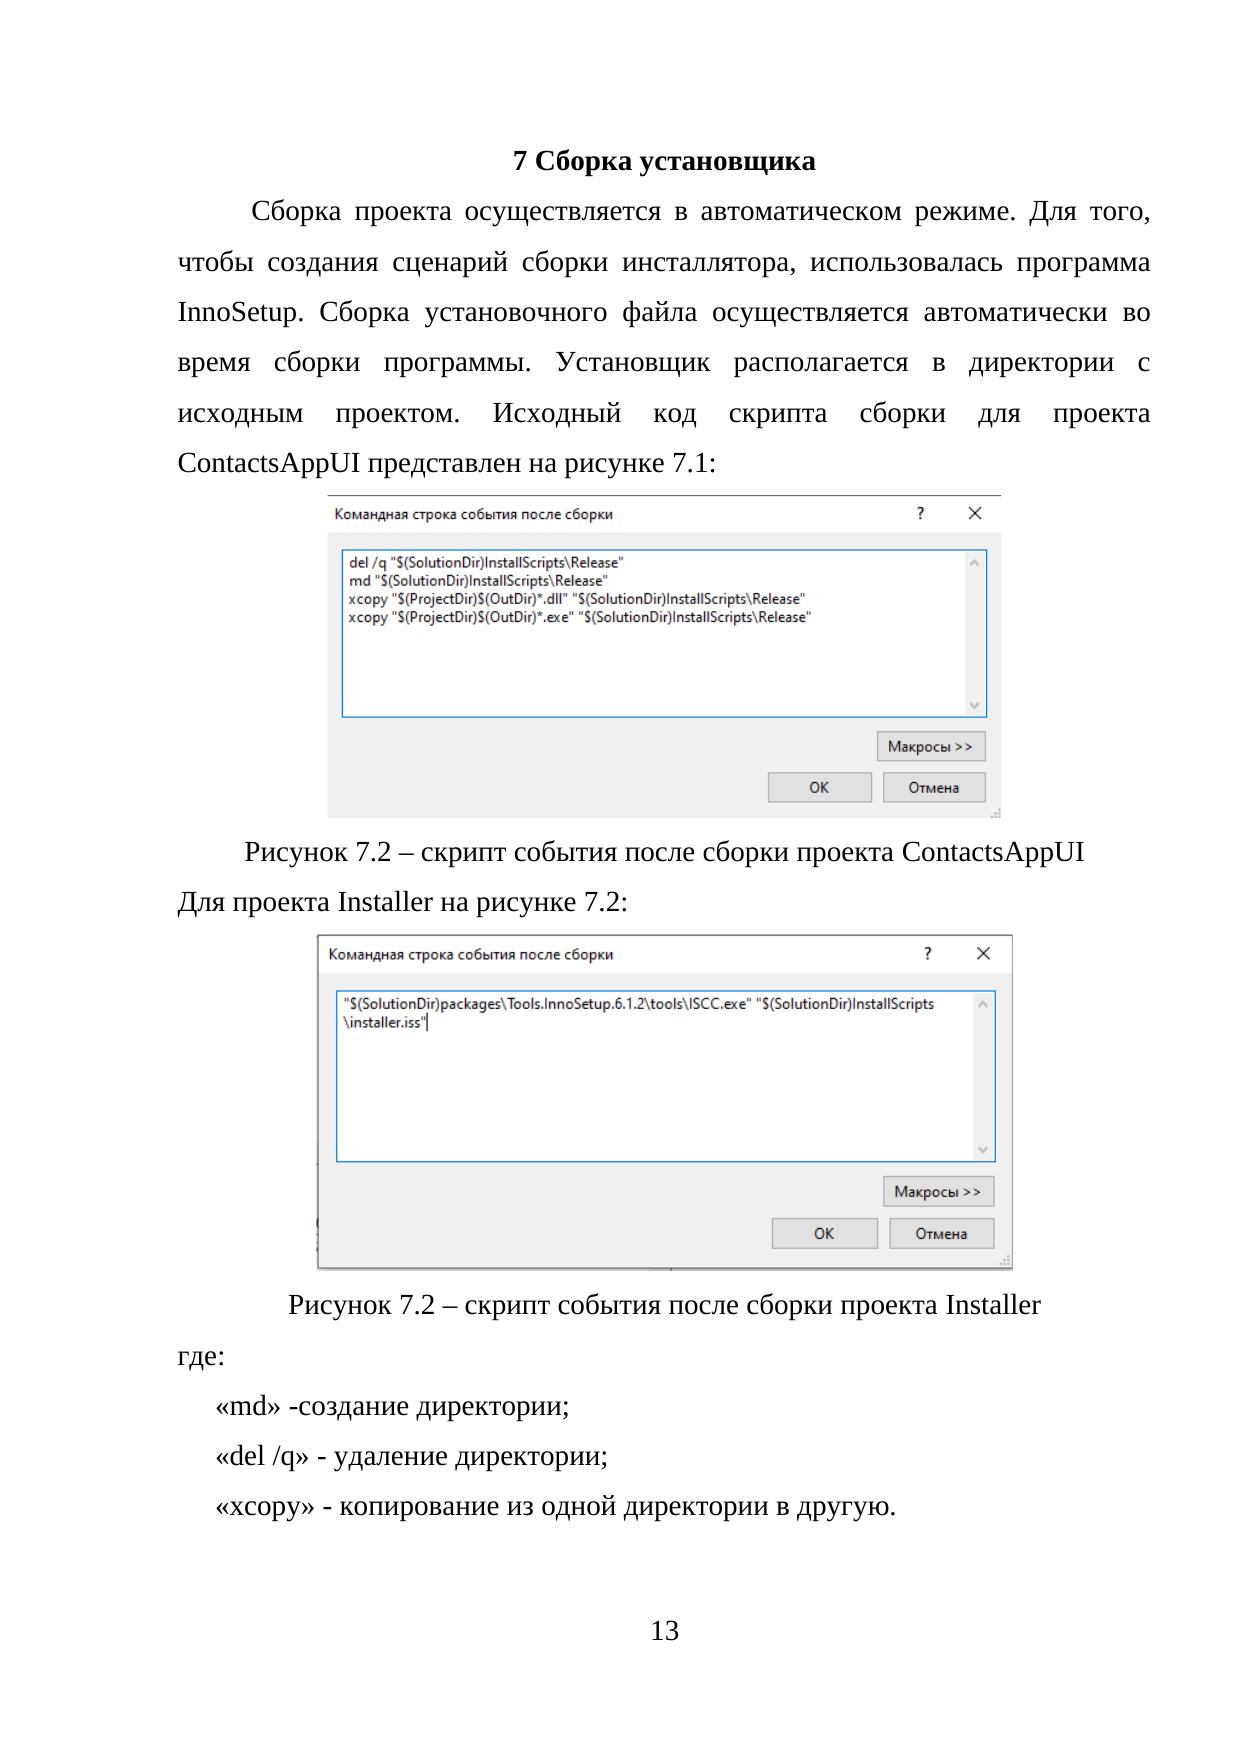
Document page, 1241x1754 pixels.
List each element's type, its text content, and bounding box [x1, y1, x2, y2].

picture [327, 495, 1002, 818]
text Рисунок 7.2 – скрипт события после сборки проекта Installer [177, 1287, 1152, 1321]
text где: [177, 1338, 1152, 1371]
text Рисунок 7.2 – скрипт события после сборки проекта ContactsAppUI [177, 834, 1152, 867]
text «del /q» - удаление директории; [215, 1438, 1152, 1472]
subtitle 7 Сборка установщика [177, 143, 1152, 177]
text «xcopy» - копирование из одной директории в другую. [215, 1488, 1152, 1522]
text «md» -создание директории; [215, 1388, 1152, 1421]
text Сборка проекта осуществляется в автоматическом режиме. Для того, чтобы создания сценарий сборки инсталлятора, использовалась программа InnoSetup. Сборка установочного файла осуществляется автоматически во время сборки программы. Установщик располагается в директории с исходным проектом. Исходный код скрипта сборки для проекта ContactsAppUI представлен на рисунке 7.1: [177, 193, 1152, 478]
text Для проекта Installer на рисунке 7.2: [177, 884, 1152, 918]
picture [316, 934, 1013, 1271]
